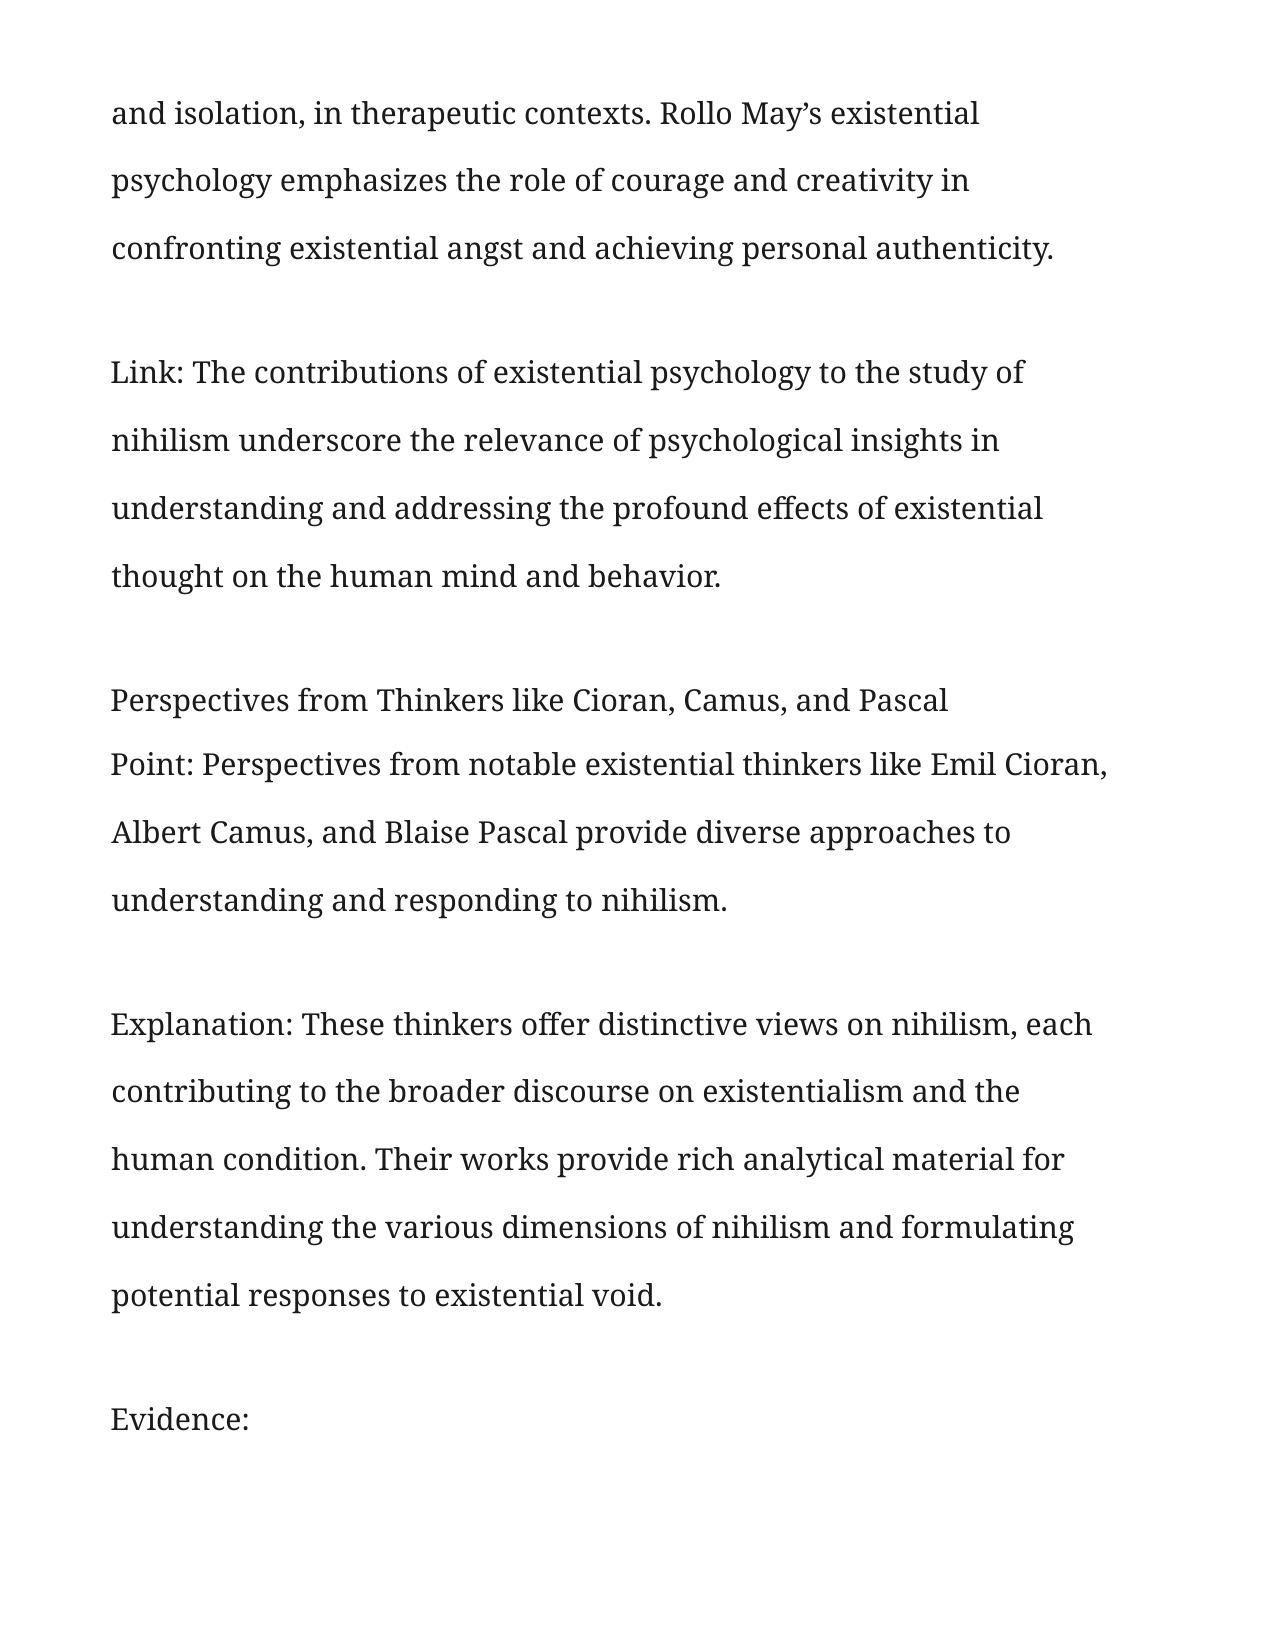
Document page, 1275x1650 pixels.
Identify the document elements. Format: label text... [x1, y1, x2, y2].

text Link: The contributions of existential psychology to the study of nihilism underscore the relevance of psychological insights in understanding and addressing the profound effects of existential thought on the human mind and behavior. [110, 352, 1128, 596]
text Perspectives from Thinkers like Cioran, Camus, and Pascal [110, 679, 1128, 720]
text Point: Perspectives from notable existential thinkers like Emil Cioran, Albert Camus, and Blaise Pascal provide diverse approaches to understanding and responding to nihilism. [110, 743, 1128, 920]
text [110, 92, 1128, 268]
text Evidence: [110, 1398, 1128, 1439]
text Explanation: These thinkers offer distinctive views on nihilism, each contributing to the broader discourse on existentialism and the human condition. Their works provide rich analytical material for understanding the various dimensions of nihilism and formulating potential responses to existential void. [110, 1003, 1128, 1315]
